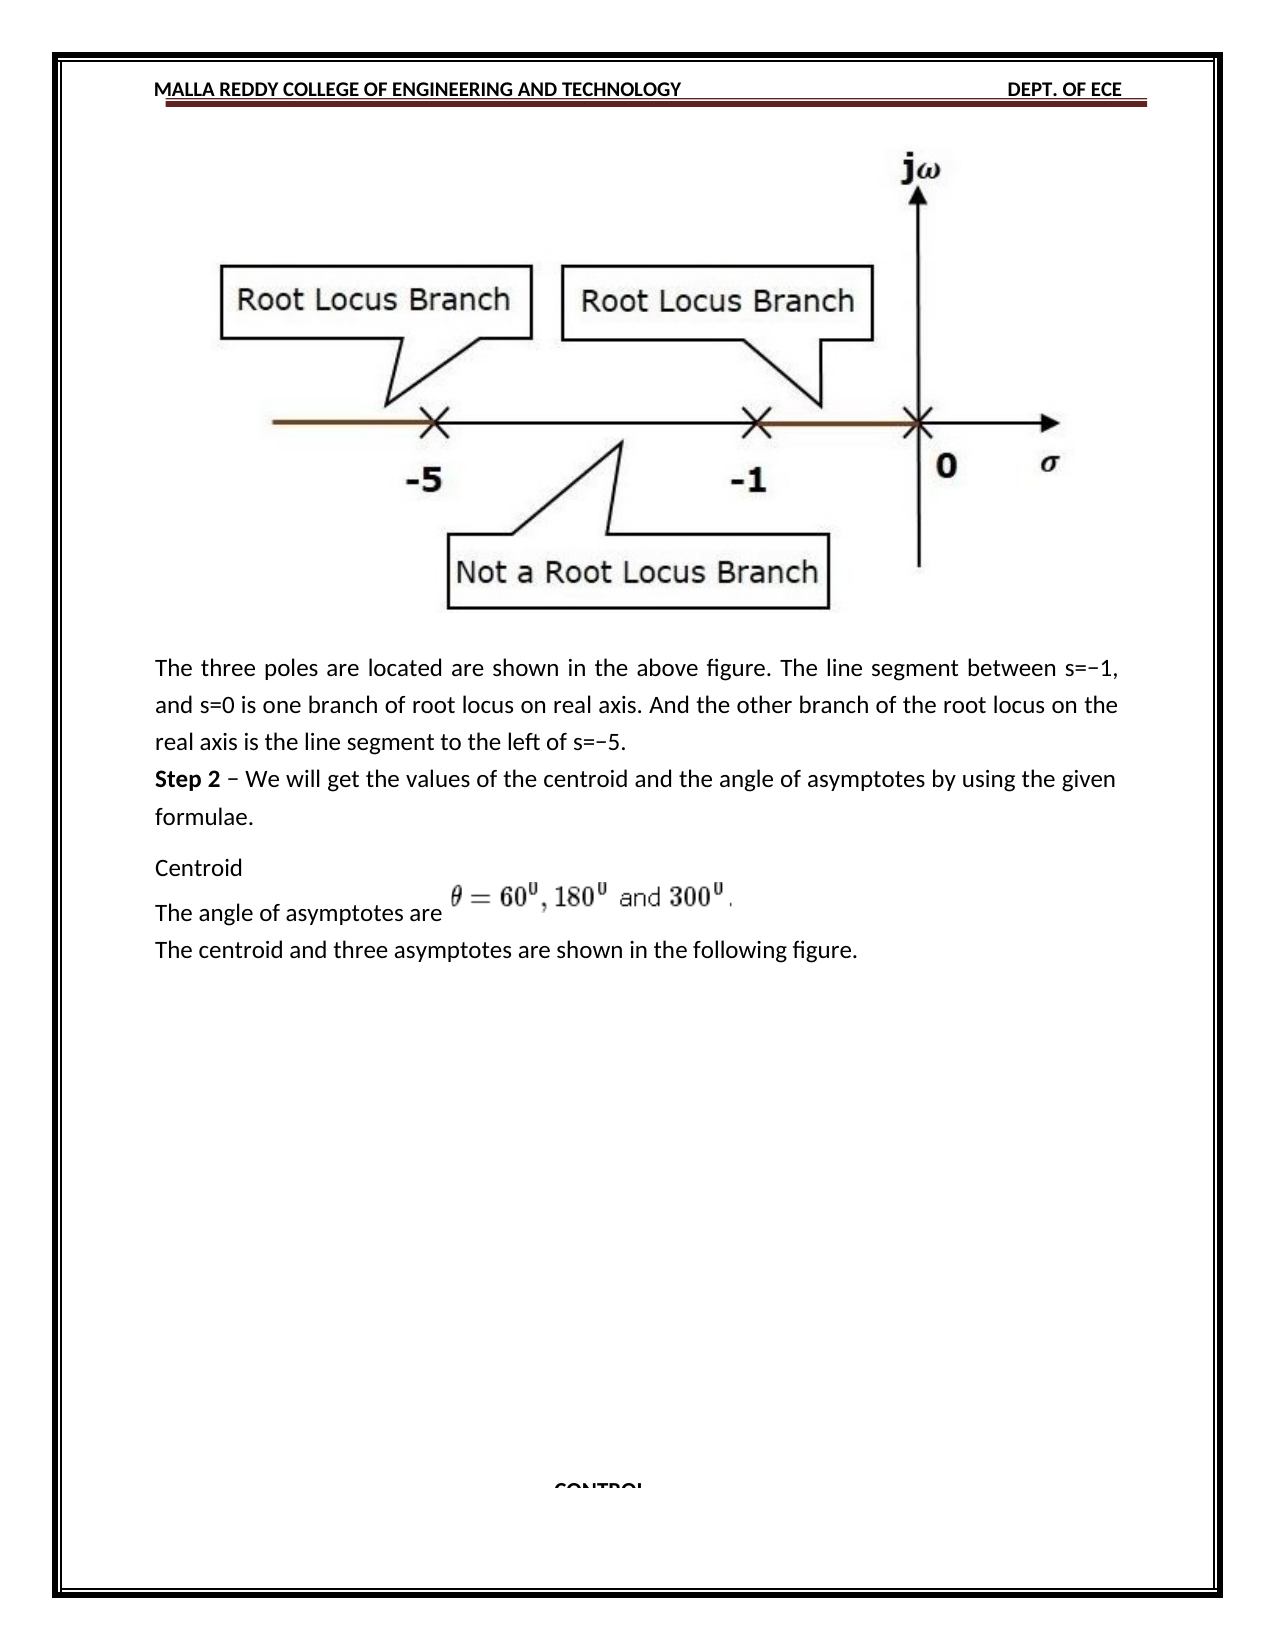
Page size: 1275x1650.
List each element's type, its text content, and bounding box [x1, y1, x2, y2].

picture [451, 882, 732, 913]
picture [211, 139, 1076, 613]
text Centroid [155, 853, 1196, 883]
text The three poles are located are shown in the above figure. The line segment between s=−1, and s=0 is one branch of root locus on real axis. And the other branch of the root locus on the real axis is the line segment to the left of s=−5. [155, 652, 1121, 757]
text Step 2 − We will get the values of the centroid and the angle of asymptotes by using the given formulae. [155, 763, 1119, 831]
text The angle of asymptotes are [155, 897, 1196, 927]
text The centroid and three asymptotes are shown in the following figure. [155, 935, 1196, 965]
